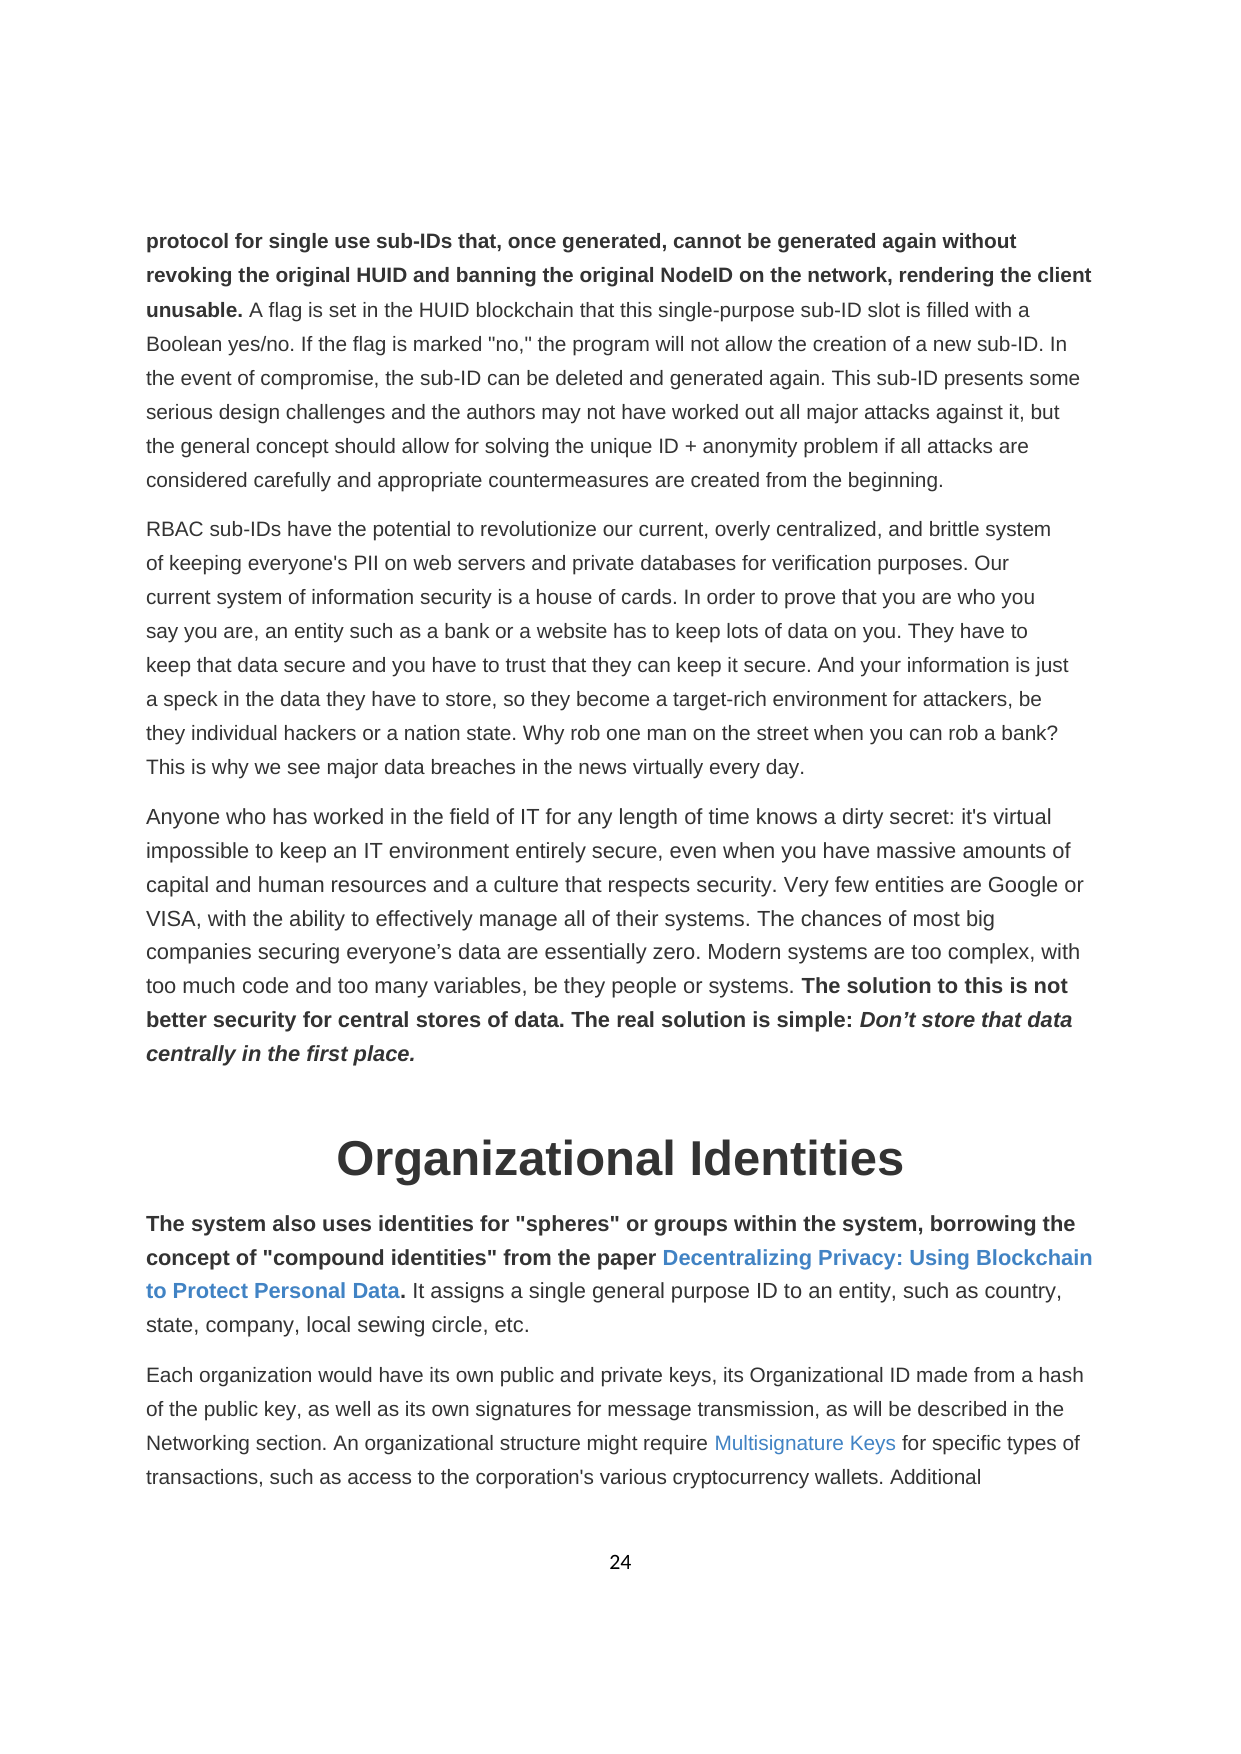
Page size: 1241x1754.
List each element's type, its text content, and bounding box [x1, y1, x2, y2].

text The system also uses identities for "spheres" or groups within the system, borrowing the concept of "compound identities" from the paper Decentralizing Privacy: Using Blockchain to Protect Personal Data. It assigns a single general purpose ID to an entity, such as country, state, company, local sewing circle, etc. [146, 1211, 1094, 1338]
text Each organization would have its own public and private keys, its Organizational ID made from a hash of the public key, as well as its own signatures for message transmission, as will be described in the Networking section. An organizational structure might require Multisignature Keys for specific types of transactions, such as access to the corporation's various cryptocurrency wallets. Additional [146, 1362, 1088, 1489]
text 24 [146, 1548, 1094, 1575]
text protocol for single use sub-IDs that, once generated, cannot be generated again without revoking the original HUID and banning the original NodeID on the network, rendering the client unusable. A flag is set in the HUID blockchain that this single-purpose sub-ID slot is filled with a Boolean yes/no. If the flag is marked "no," the program will not allow the creation of a new sub-ID. In the event of compromise, the sub-ID can be deleted and generated again. This sub-ID presents some serious design challenges and the authors may not have worked out all major attacks against it, but the general concept should allow for solving the unique ID + anonymity problem if all attacks are considered carefully and appropriate countermeasures are created from the beginning. [146, 229, 1094, 492]
text RBAC sub-IDs have the potential to revolutionize our current, overly centralized, and brittle system of keeping everyone's PII on web servers and private databases for verification purposes. Our current system of information security is a house of cards. In order to prove that you are who you say you are, an entity such as a bank or a website has to keep lots of data on you. They have to keep that data secure and you have to trust that they can keep it secure. And your information is just a speck in the data they have to store, so they become a target-rich environment for attackers, be they individual hackers or a nation state. Why rob one man on the street when you can rob a bank? This is why we see major data breaches in the news virtually every day. [146, 517, 1073, 779]
text Anyone who has worked in the field of IT for any length of time knows a dirty secret: it's virtual impossible to keep an IT environment entirely secure, even when you have massive amounts of capital and human resources and a culture that respects security. Very few entities are Google or VISA, with the ability to effectively manage all of their systems. The chances of most big companies securing everyone’s data are essentially zero. Modern systems are too complex, with too much code and too many variables, be they people or systems. The solution to this is not better security for central stores of data. The real solution is simple: Don’t store that data centrally in the first place. [146, 804, 1088, 1066]
text Organizational Identities [146, 1129, 1094, 1186]
